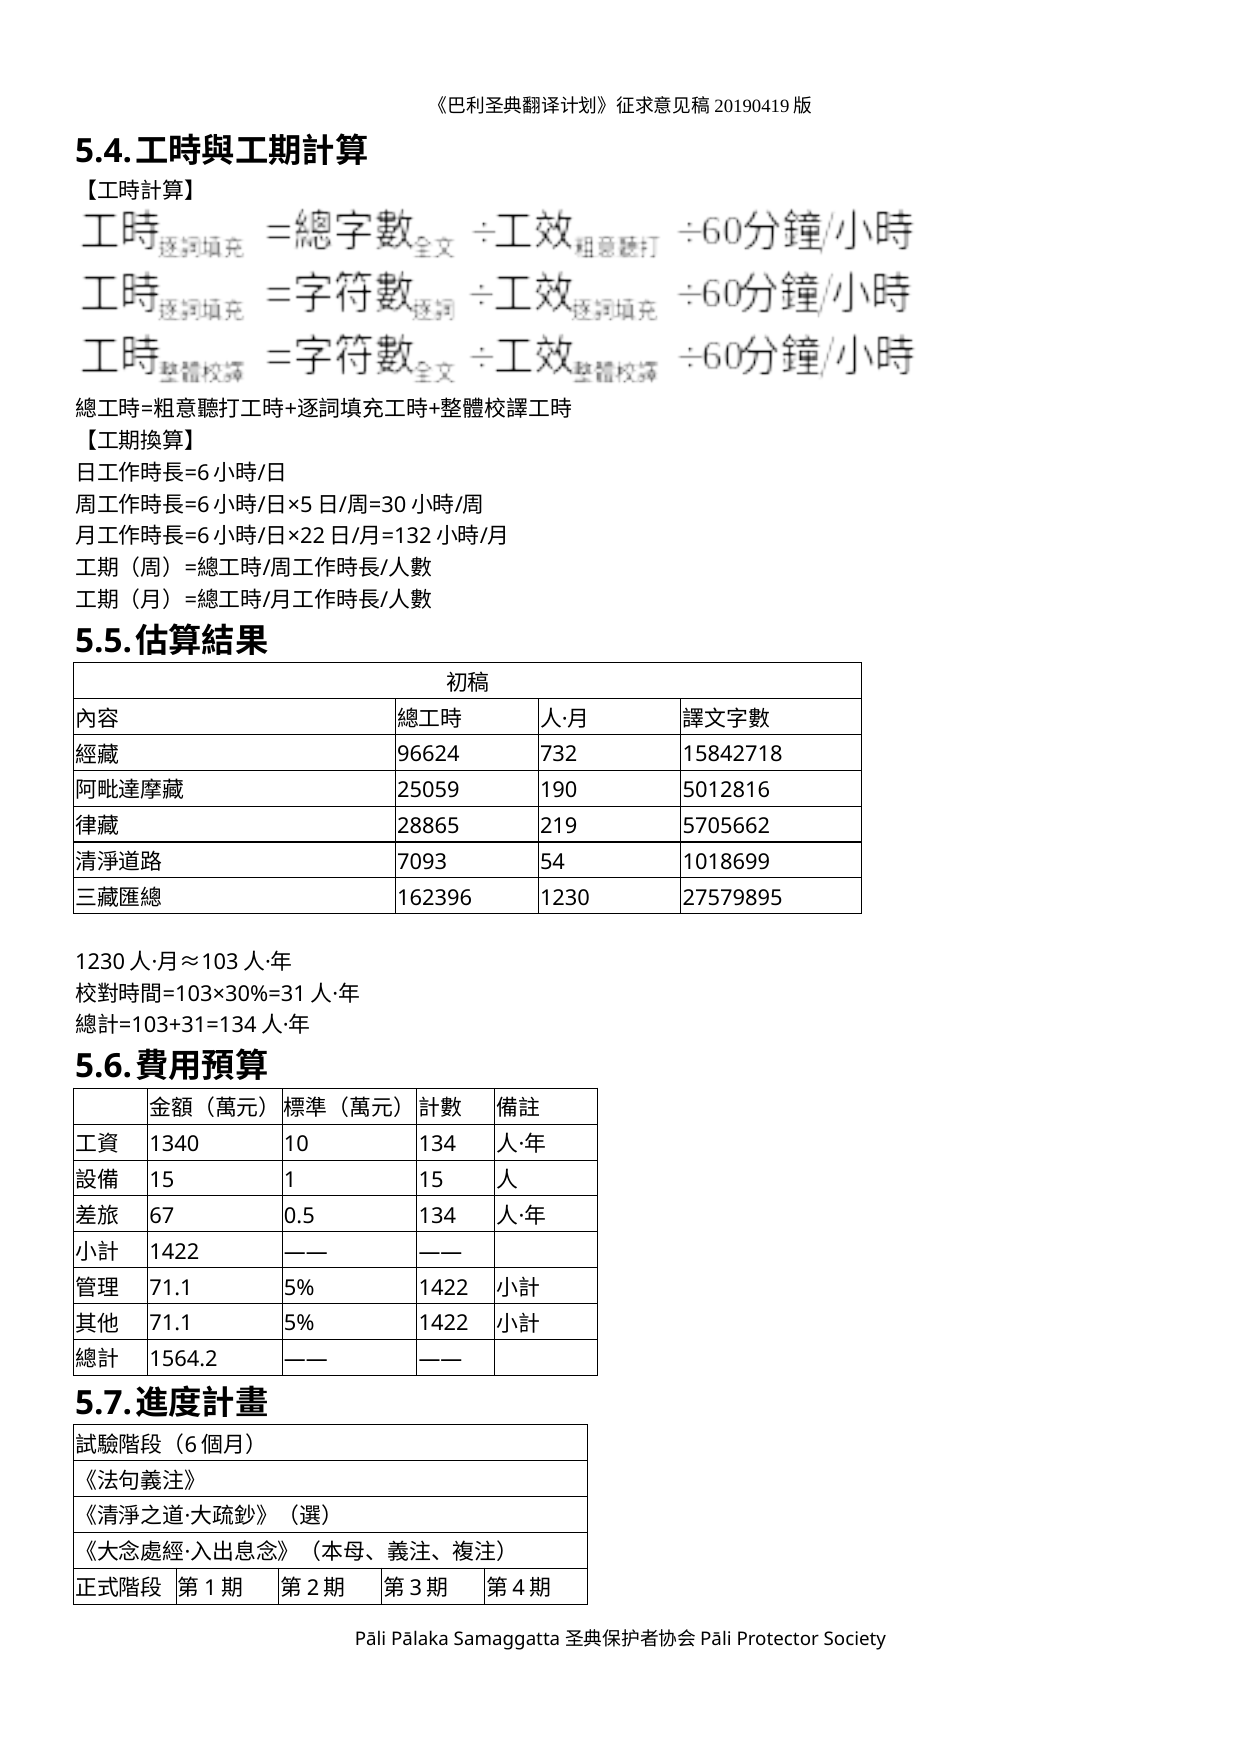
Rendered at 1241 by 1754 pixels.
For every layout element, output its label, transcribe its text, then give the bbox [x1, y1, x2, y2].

table_cell 1 [283, 1161, 416, 1195]
table_cell 差旅 [74, 1196, 147, 1231]
table_cell 人·年 [495, 1196, 597, 1231]
table_cell 25059 [396, 771, 538, 806]
table_cell 清淨道路 [74, 843, 395, 877]
table_cell 1422 [417, 1304, 494, 1339]
table_cell 15 [148, 1161, 282, 1195]
text 日工作時長=6小時/日 [75, 455, 1165, 487]
text 總計=103+31=134人·年 [75, 1007, 1165, 1039]
table_cell 總工時 [396, 699, 538, 734]
table_cell 1564.2 [148, 1340, 282, 1374]
table_cell 190 [539, 771, 680, 806]
table_cell —— [283, 1232, 416, 1267]
table_cell 設備 [74, 1161, 147, 1195]
text 總工時=粗意聽打工時+逐詞填充工時+整體校譯工時 [75, 391, 1165, 423]
table_cell [495, 1340, 597, 1374]
table_header 標準（萬元） [283, 1089, 416, 1123]
subtitle 估算結果 [75, 614, 1165, 662]
table_header [74, 1089, 147, 1123]
table_cell 54 [539, 843, 680, 877]
table_header 金額（萬元） [148, 1089, 282, 1123]
text 1230人·月≈103人·年 [75, 944, 1165, 976]
table_cell 其他 [74, 1304, 147, 1339]
text 【工時計算】 [75, 173, 1165, 204]
table_cell 5% [283, 1304, 416, 1339]
table_cell [495, 1232, 597, 1267]
table_cell 1340 [148, 1125, 282, 1159]
table_header 計數 [417, 1089, 494, 1123]
table_cell 1422 [417, 1268, 494, 1303]
table_cell 阿毗達摩藏 [74, 771, 395, 806]
table_header 備註 [495, 1089, 597, 1123]
table_cell 0.5 [283, 1196, 416, 1231]
table_cell 經藏 [74, 735, 395, 770]
text 工期（周）=總工時/周工作時長/人數 [75, 550, 1165, 582]
table_header 初稿 [74, 663, 861, 698]
text 校對時間=103×30%=31人·年 [75, 976, 1165, 1007]
table_cell 正式階段 [74, 1569, 176, 1604]
table_cell 219 [539, 807, 680, 841]
table_cell 《法句義注》 [74, 1461, 587, 1496]
table_cell 10 [283, 1125, 416, 1159]
table_cell 第1期 [177, 1569, 278, 1604]
table_cell —— [417, 1340, 494, 1374]
table_cell 15842718 [681, 735, 861, 770]
table_cell —— [283, 1340, 416, 1374]
table_cell 律藏 [74, 807, 395, 841]
table_cell 工資 [74, 1125, 147, 1159]
table_cell 1230 [539, 878, 680, 913]
table_cell 96624 [396, 735, 538, 770]
table_cell 15 [417, 1161, 494, 1195]
table_cell 總計 [74, 1340, 147, 1374]
table_cell 1018699 [681, 843, 861, 877]
table_cell 《大念處經·入出息念》（本母、義注、複注） [74, 1533, 587, 1568]
table_cell 小計 [74, 1232, 147, 1267]
text 月工作時長=6小時/日×22日/月=132小時/月 [75, 518, 1165, 550]
table_cell 第2期 [279, 1569, 381, 1604]
table_cell 小計 [495, 1268, 597, 1303]
subtitle 工時與工期計算 [75, 124, 1165, 173]
text 【工期換算】 [75, 423, 1165, 455]
table_cell 《清淨之道·大疏鈔》（選） [74, 1497, 587, 1532]
table_cell 第4期 [485, 1569, 587, 1604]
table_cell 28865 [396, 807, 538, 841]
table_cell 管理 [74, 1268, 147, 1303]
table_cell 小計 [495, 1304, 597, 1339]
table_cell 134 [417, 1125, 494, 1159]
table_cell 人·月 [539, 699, 680, 734]
table_cell 27579895 [681, 878, 861, 913]
text 周工作時長=6小時/日×5日/周=30小時/周 [75, 487, 1165, 518]
table_cell 第3期 [382, 1569, 484, 1604]
table_cell 134 [417, 1196, 494, 1231]
subtitle 進度計畫 [75, 1376, 1165, 1424]
table_cell 譯文字數 [681, 699, 861, 734]
table_cell 人·年 [495, 1125, 597, 1159]
table_cell 732 [539, 735, 680, 770]
table_cell 71.1 [148, 1304, 282, 1339]
table_header 試驗階段（6個月） [74, 1425, 587, 1460]
table_cell —— [417, 1232, 494, 1267]
table_cell 人 [495, 1161, 597, 1195]
table_cell 1422 [148, 1232, 282, 1267]
table_cell 5012816 [681, 771, 861, 806]
table_cell 內容 [74, 699, 395, 734]
table_cell 67 [148, 1196, 282, 1231]
table_cell 5% [283, 1268, 416, 1303]
table_cell 5705662 [681, 807, 861, 841]
subtitle 費用預算 [75, 1039, 1165, 1088]
table_cell 71.1 [148, 1268, 282, 1303]
table_cell 三藏匯總 [74, 878, 395, 913]
table_cell 162396 [396, 878, 538, 913]
text 工期（月）=總工時/月工作時長/人數 [75, 582, 1165, 614]
table_cell 7093 [396, 843, 538, 877]
